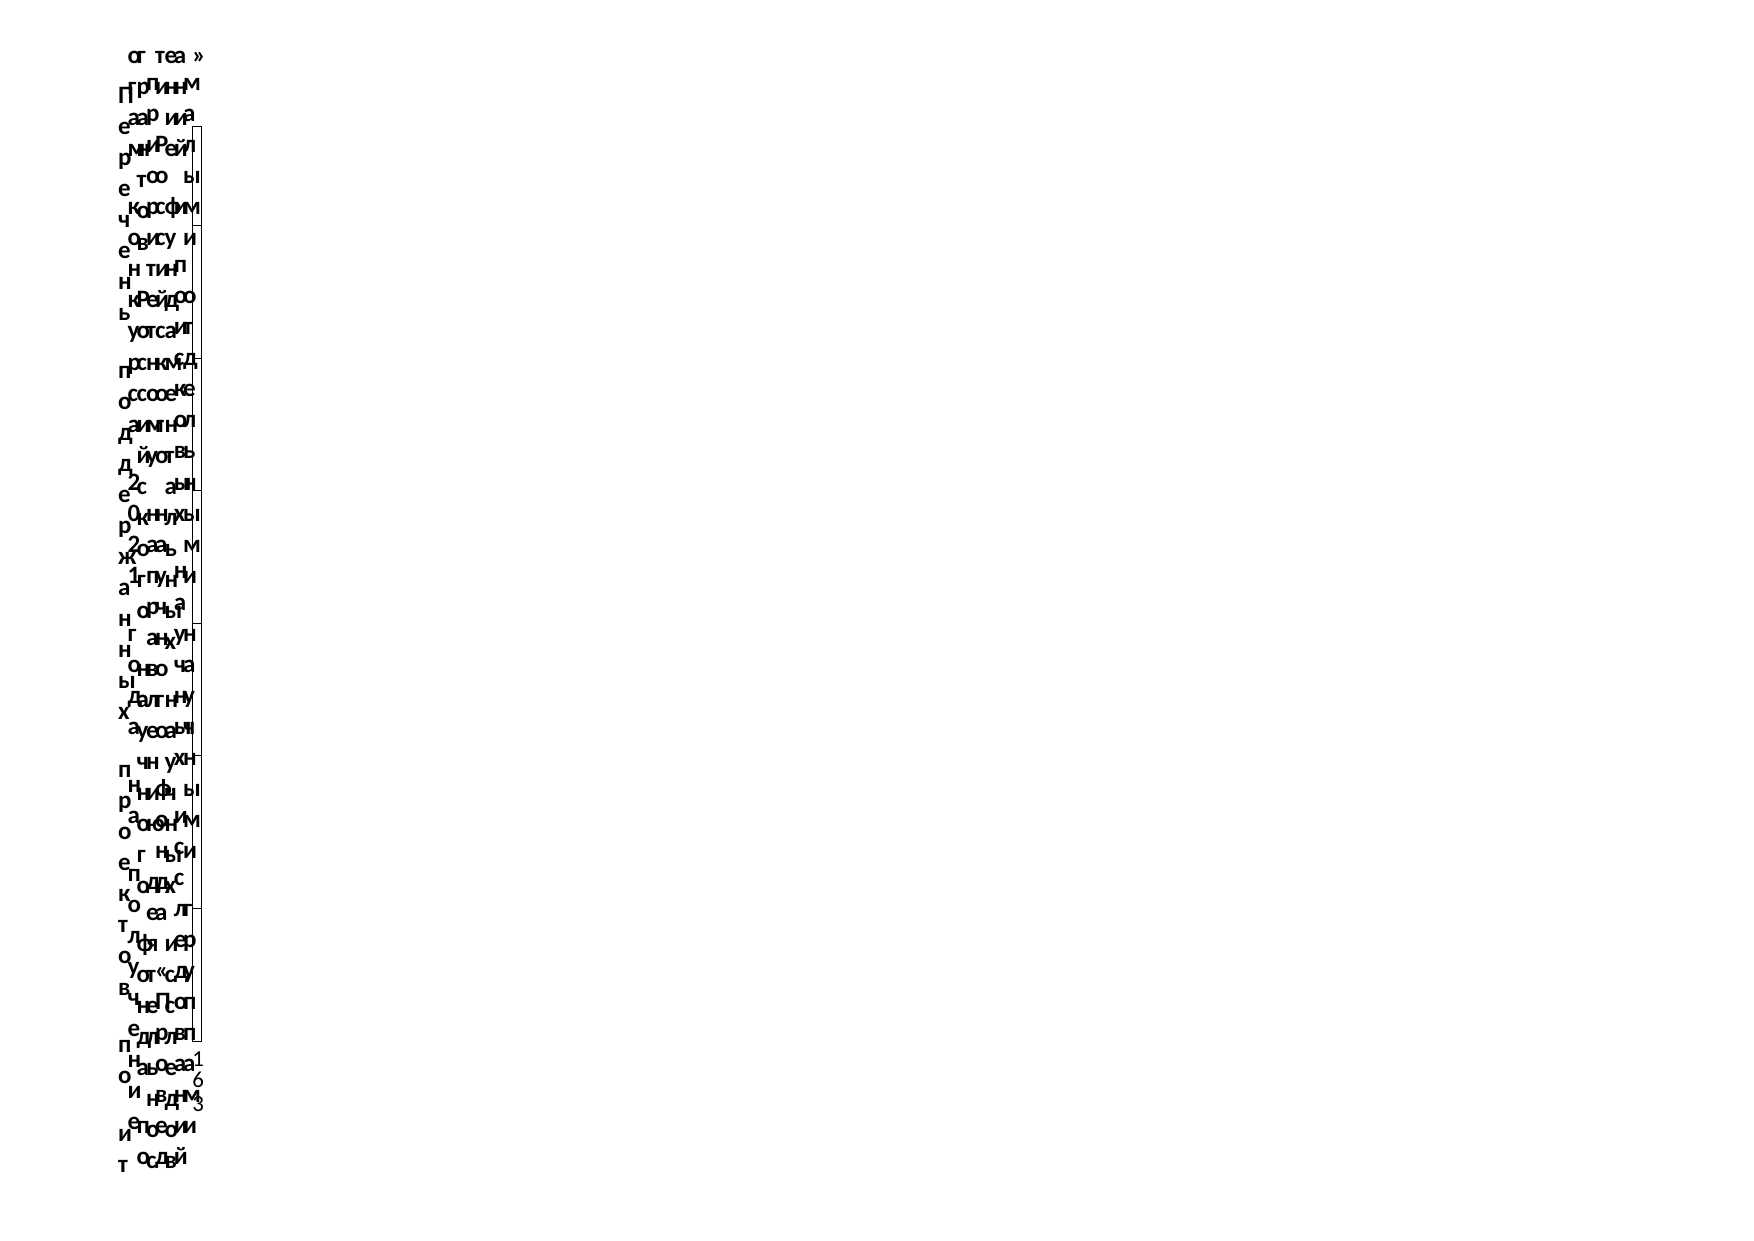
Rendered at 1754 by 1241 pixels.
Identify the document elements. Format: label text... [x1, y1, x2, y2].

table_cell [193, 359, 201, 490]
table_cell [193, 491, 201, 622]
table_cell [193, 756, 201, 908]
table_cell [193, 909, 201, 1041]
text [118, 39, 201, 1175]
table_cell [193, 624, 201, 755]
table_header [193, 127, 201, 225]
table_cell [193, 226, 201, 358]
